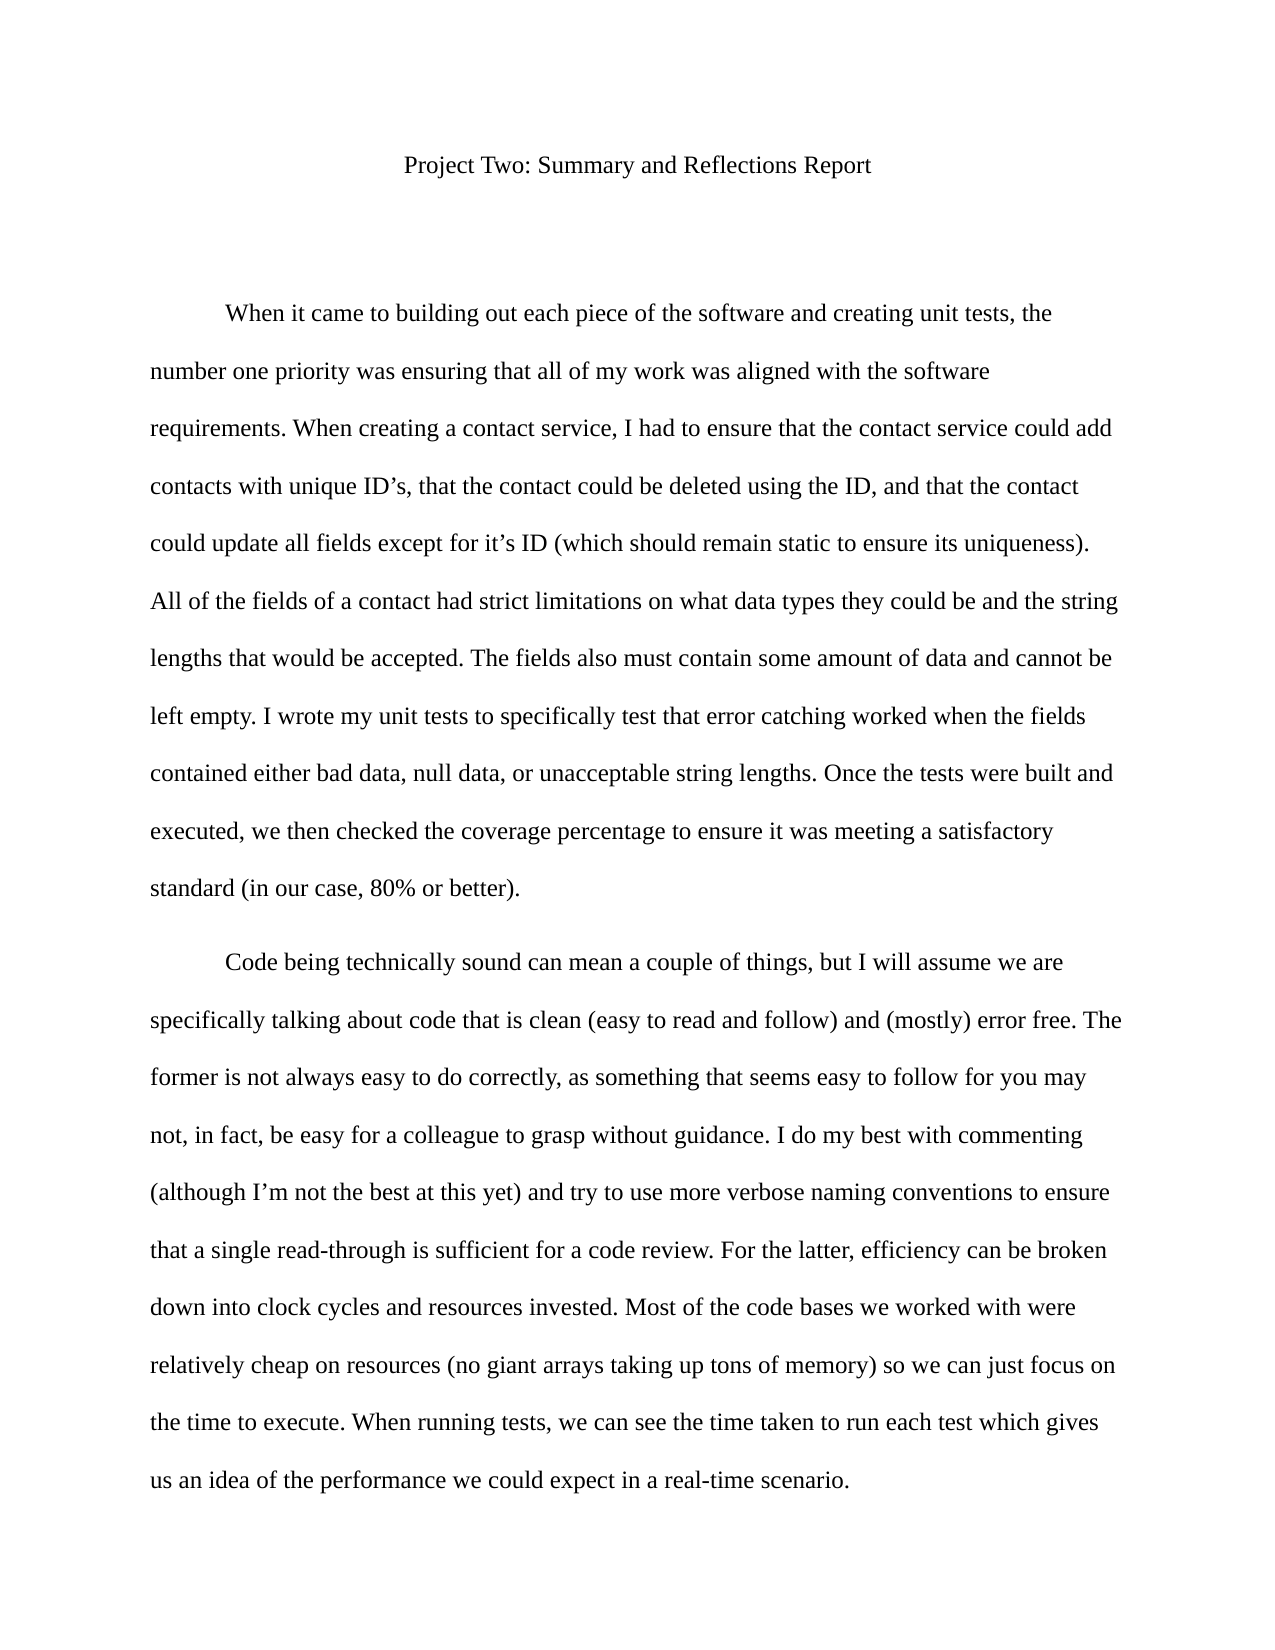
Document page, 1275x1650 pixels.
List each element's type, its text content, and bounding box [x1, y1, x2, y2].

text Project Two: Summary and Reflections Report [150, 150, 1125, 179]
text Code being technically sound can mean a couple of things, but I will assume we are specifically talking about code that is clean (easy to read and follow) and (mostly) error free. The former is not always easy to do correctly, as something that seems easy to follow for you may not, in fact, be easy for a colleague to grasp without guidance. I do my best with commenting (although I’m not the best at this yet) and try to use more verbose naming conventions to ensure that a single read-through is sufficient for a code review. For the latter, efficiency can be broken down into clock cycles and resources invested. Most of the code bases we worked with were relatively cheap on resources (no giant arrays taking up tons of memory) so we can just focus on the time to execute. When running tests, we can see the time taken to run each test which gives us an idea of the performance we could expect in a real-time scenario. [150, 947, 1125, 1494]
text When it came to building out each piece of the software and creating unit tests, the number one priority was ensuring that all of my work was aligned with the software requirements. When creating a contact service, I had to ensure that the contact service could add contacts with unique ID’s, that the contact could be deleted using the ID, and that the contact could update all fields except for it’s ID (which should remain static to ensure its uniqueness). All of the fields of a contact had strict limitations on what data types they could be and the string lengths that would be accepted. The fields also must contain some amount of data and cannot be left empty. I wrote my unit tests to specifically test that error catching worked when the fields contained either bad data, null data, or unacceptable string lengths. Once the tests were built and executed, we then checked the coverage percentage to ensure it was meeting a satisfactory standard (in our case, 80% or better). [150, 298, 1125, 902]
